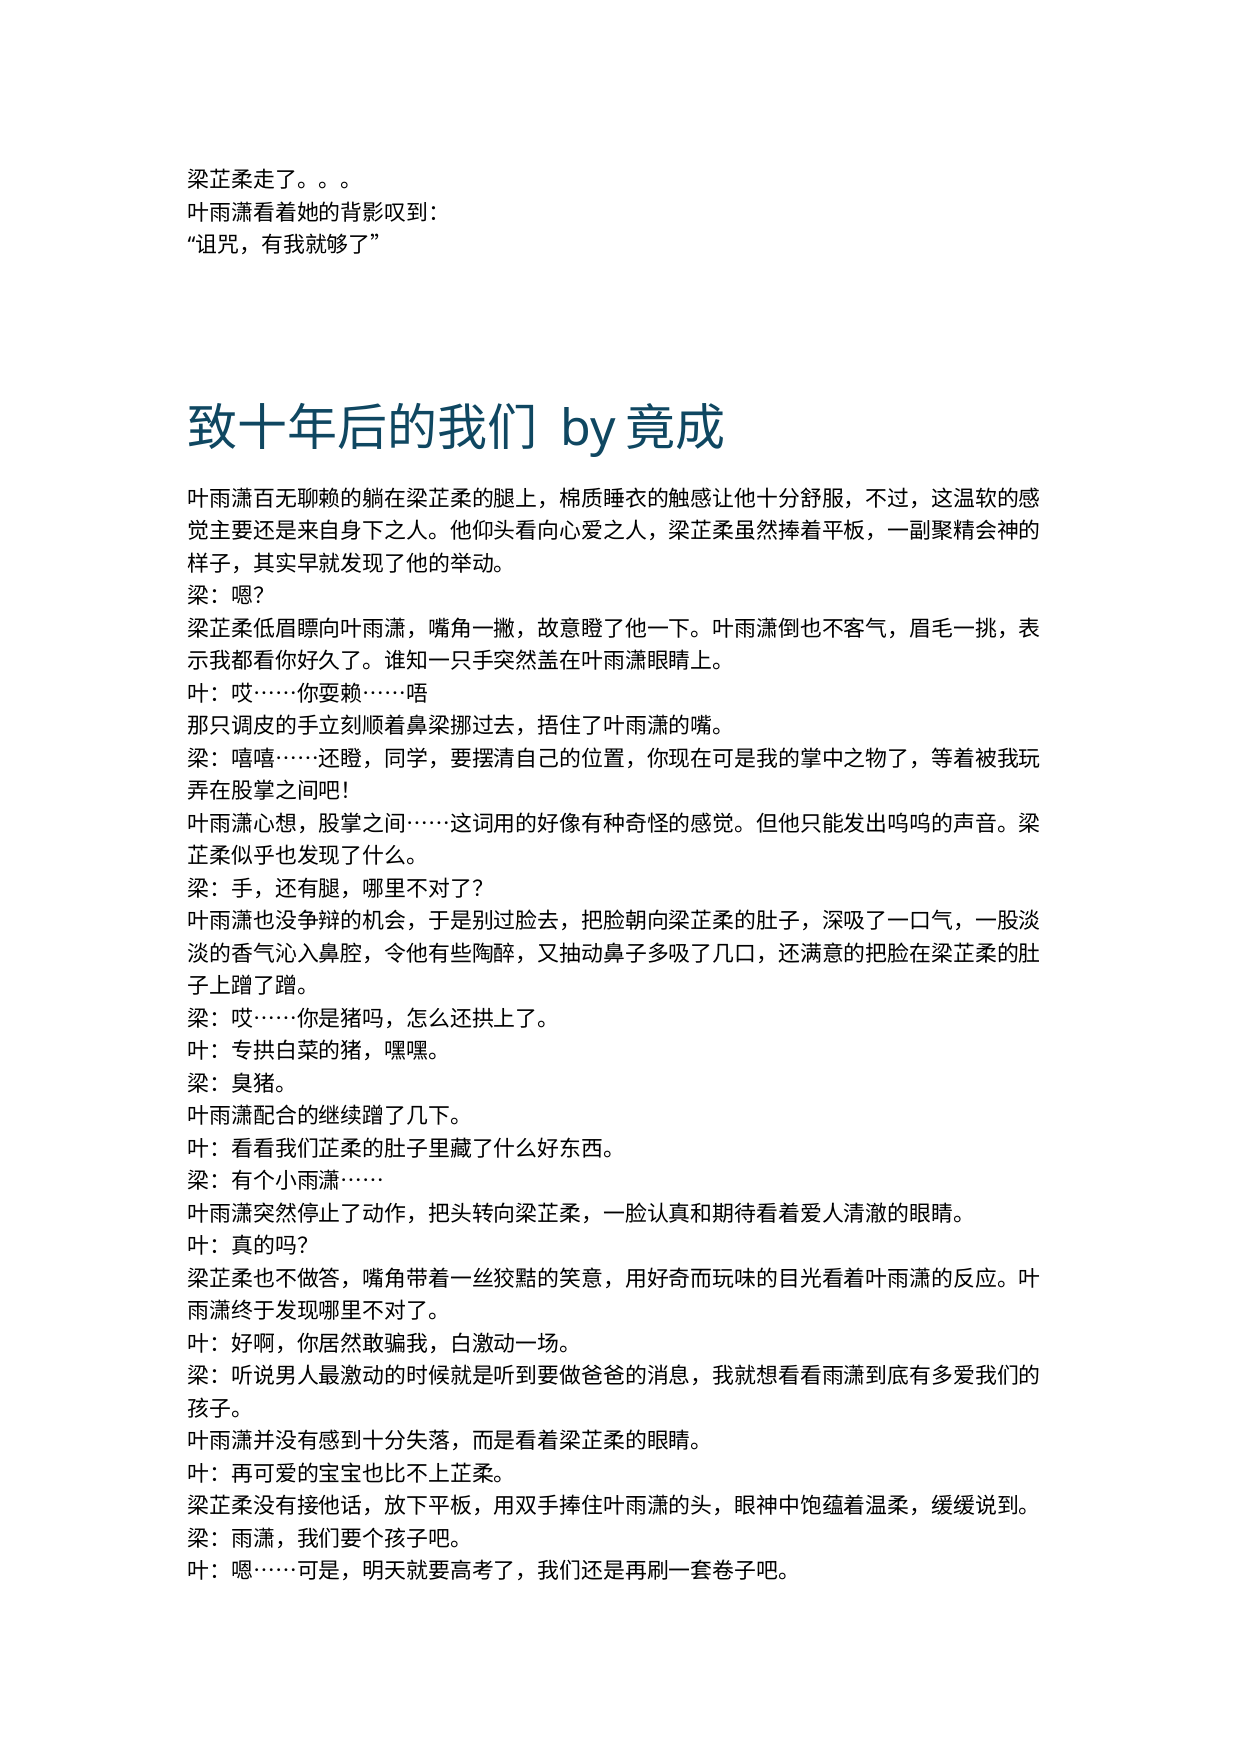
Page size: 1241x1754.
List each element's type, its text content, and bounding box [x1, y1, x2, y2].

text 那只调皮的手立刻顺着鼻梁挪过去，捂住了叶雨潇的嘴。 [187, 708, 1053, 740]
text “诅咒，有我就够了” [187, 227, 1053, 259]
text 叶：看看我们芷柔的肚子里藏了什么好东西。 [187, 1130, 1053, 1163]
text 梁：嘻嘻……还瞪，同学，要摆清自己的位置，你现在可是我的掌中之物了，等着被我玩弄在股掌之间吧！ [187, 740, 1053, 805]
text 叶雨潇配合的继续蹭了几下。 [187, 1098, 1053, 1130]
text 叶：嗯……可是，明天就要高考了，我们还是再刷一套卷子吧。 [187, 1553, 1053, 1585]
text 梁芷柔低眉瞟向叶雨潇，嘴角一撇，故意瞪了他一下。叶雨潇倒也不客气，眉毛一挑，表示我都看你好久了。谁知一只手突然盖在叶雨潇眼睛上。 [187, 610, 1053, 675]
text 叶雨潇也没争辩的机会，于是别过脸去，把脸朝向梁芷柔的肚子，深吸了一口气，一股淡淡的香气沁入鼻腔，令他有些陶醉，又抽动鼻子多吸了几口，还满意的把脸在梁芷柔的肚子上蹭了蹭。 [187, 903, 1053, 1000]
text 叶：哎……你耍赖……唔 [187, 675, 1053, 708]
text 梁：有个小雨潇…… [187, 1163, 1053, 1195]
subtitle 致十年后的我们 by竟成 [187, 374, 1053, 472]
text 叶：再可爱的宝宝也比不上芷柔。 [187, 1455, 1053, 1488]
text 梁：嗯？ [187, 578, 1053, 610]
text 叶：好啊，你居然敢骗我，白激动一场。 [187, 1325, 1053, 1358]
text 叶雨潇看着她的背影叹到： [187, 194, 1053, 227]
text 叶雨潇突然停止了动作，把头转向梁芷柔，一脸认真和期待看着爱人清澈的眼睛。 [187, 1195, 1053, 1228]
text 梁芷柔走了。。。 [187, 162, 1053, 194]
text 叶雨潇心想，股掌之间……这词用的好像有种奇怪的感觉。但他只能发出呜呜的声音。梁芷柔似乎也发现了什么。 [187, 805, 1053, 870]
text 梁芷柔也不做答，嘴角带着一丝狡黠的笑意，用好奇而玩味的目光看着叶雨潇的反应。叶雨潇终于发现哪里不对了。 [187, 1260, 1053, 1325]
text 梁：手，还有腿，哪里不对了？ [187, 870, 1053, 903]
text 叶：专拱白菜的猪，嘿嘿。 [187, 1033, 1053, 1065]
text 叶：真的吗？ [187, 1228, 1053, 1260]
text 叶雨潇并没有感到十分失落，而是看着梁芷柔的眼睛。 [187, 1423, 1053, 1455]
text 梁：雨潇，我们要个孩子吧。 [187, 1520, 1053, 1553]
text 叶雨潇百无聊赖的躺在梁芷柔的腿上，棉质睡衣的触感让他十分舒服，不过，这温软的感觉主要还是来自身下之人。他仰头看向心爱之人，梁芷柔虽然捧着平板，一副聚精会神的样子，其实早就发现了他的举动。 [187, 480, 1053, 578]
text 梁：臭猪。 [187, 1065, 1053, 1098]
text 梁：哎……你是猪吗，怎么还拱上了。 [187, 1000, 1053, 1033]
text 梁芷柔没有接他话，放下平板，用双手捧住叶雨潇的头，眼神中饱蕴着温柔，缓缓说到。 [187, 1488, 1053, 1520]
text 梁：听说男人最激动的时候就是听到要做爸爸的消息，我就想看看雨潇到底有多爱我们的孩子。 [187, 1358, 1053, 1423]
